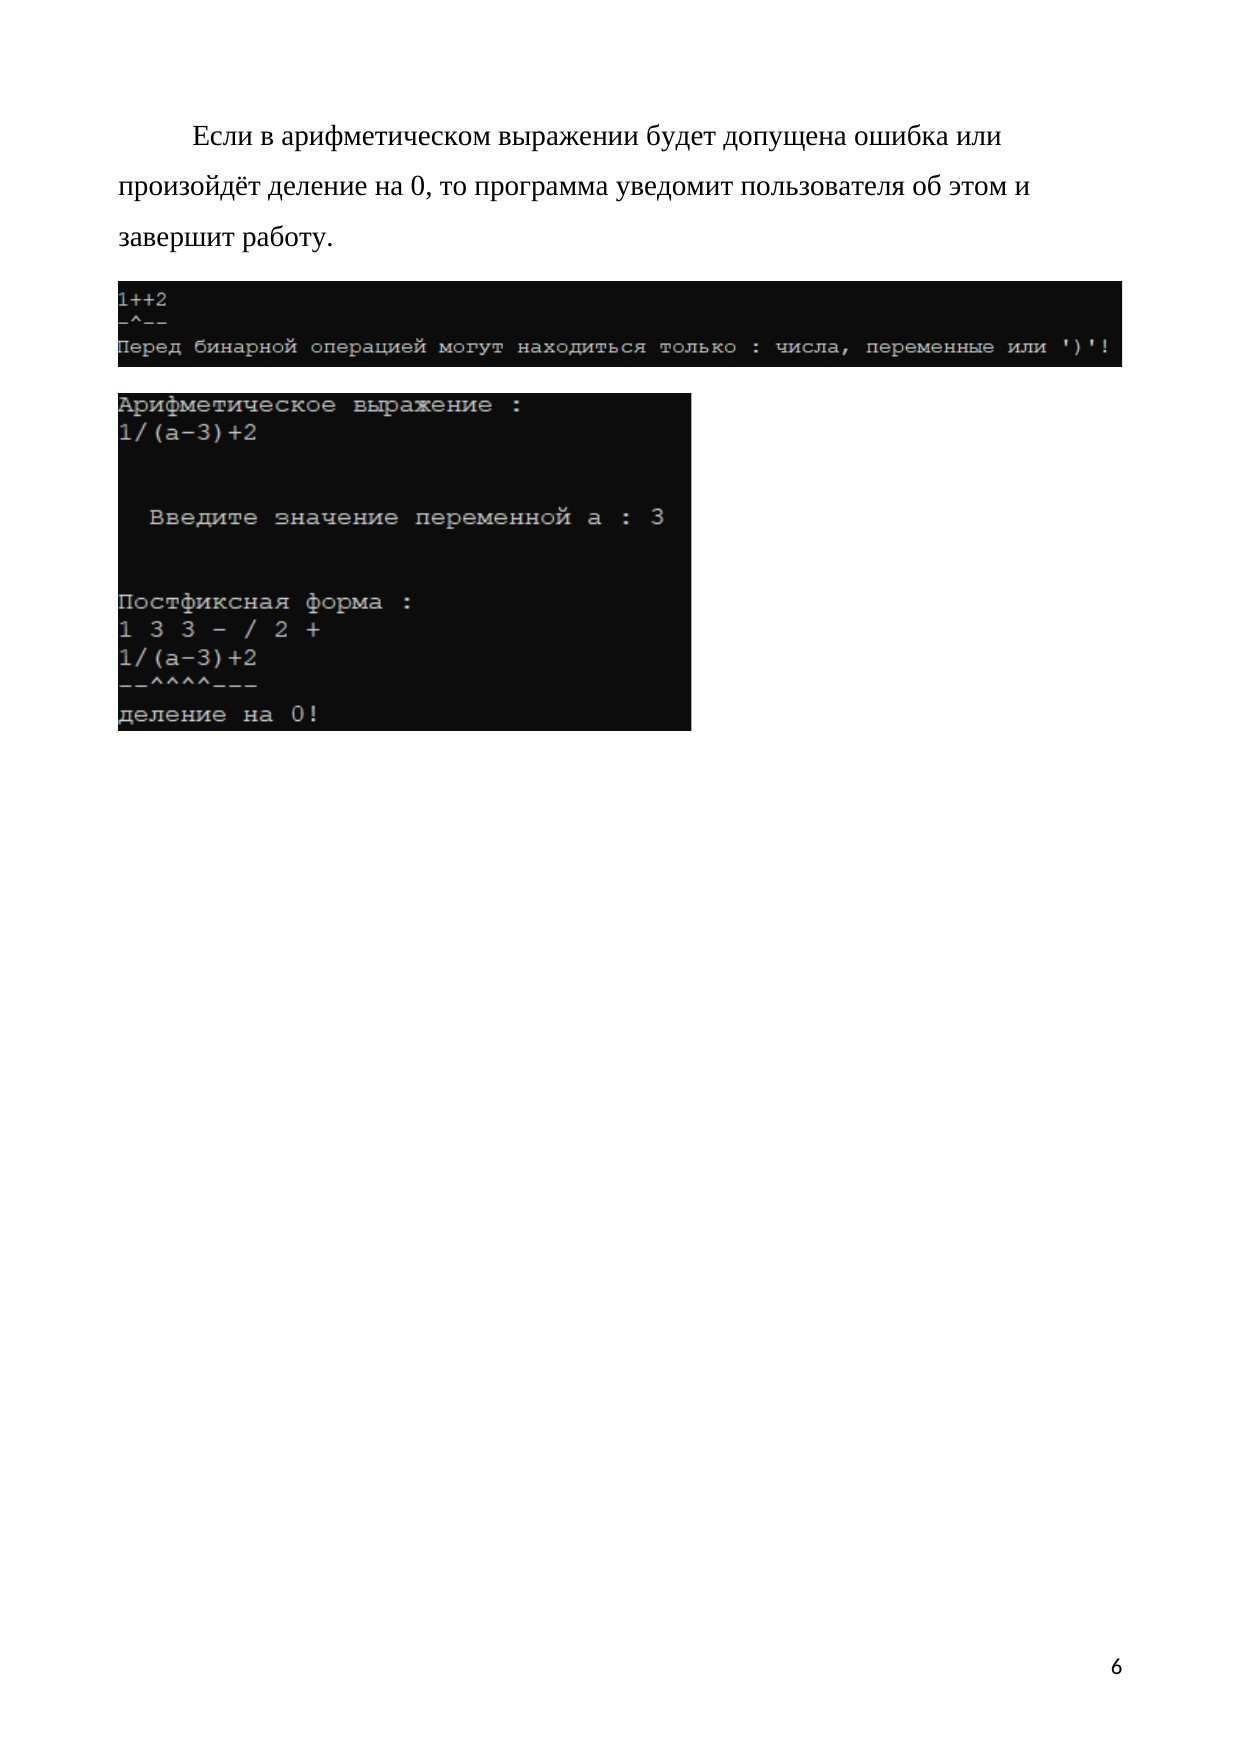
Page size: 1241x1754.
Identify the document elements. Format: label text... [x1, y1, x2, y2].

text Если в арифметическом выражении будет допущена ошибка или произойдёт деление на 0, то программа уведомит пользователя об этом и завершит работу. [118, 118, 1122, 252]
picture [118, 393, 692, 731]
picture [118, 281, 1123, 367]
